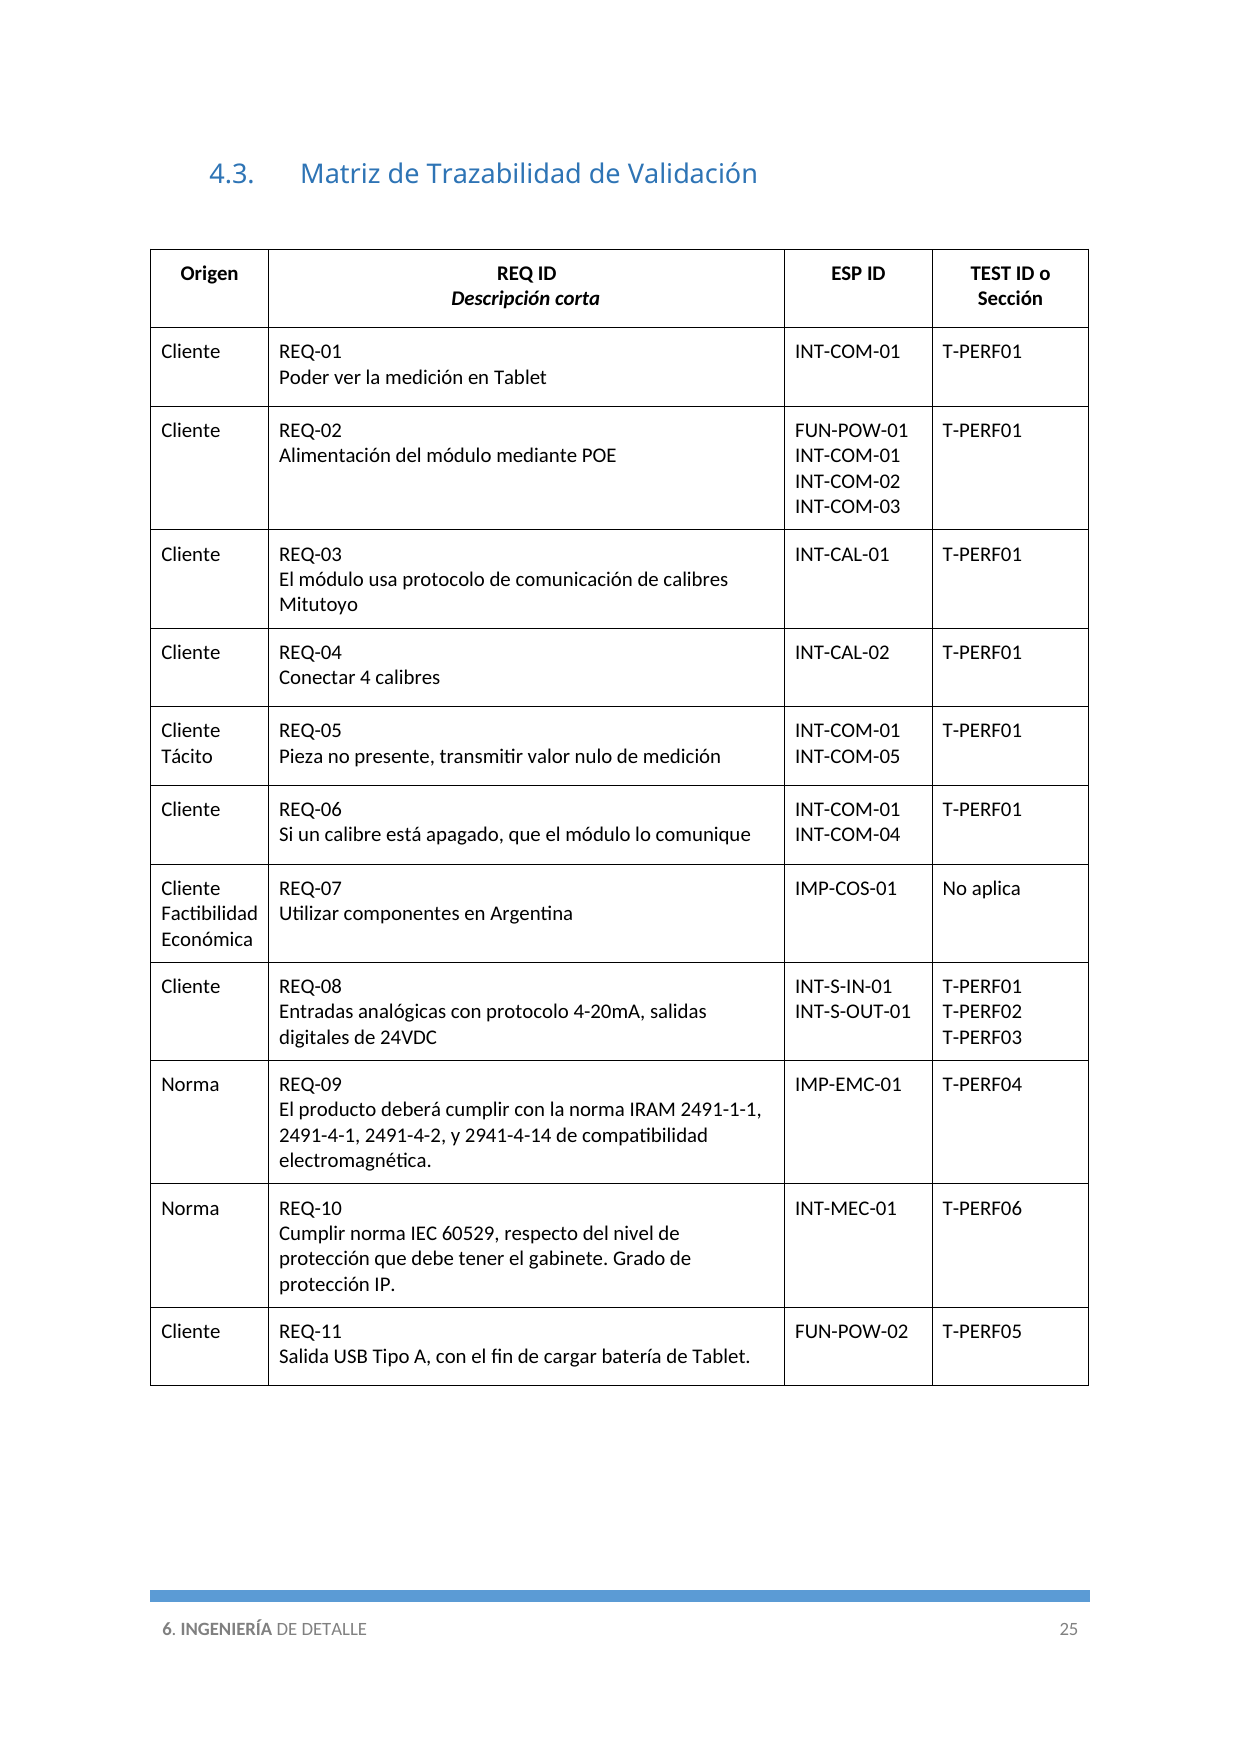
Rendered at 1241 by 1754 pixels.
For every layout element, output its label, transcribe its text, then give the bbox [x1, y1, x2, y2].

table_cell Cliente [151, 407, 268, 529]
table_header Origen [151, 250, 268, 327]
table_cell REQ-10 Cumplir norma IEC 60529, respecto del nivel de protección que debe tener el gabinete. Grado de protección IP. [269, 1184, 784, 1307]
table_cell REQ-11 Salida USB Tipo A, con el fin de cargar batería de Tablet. [269, 1308, 784, 1385]
table_cell T-PERF04 [933, 1061, 1088, 1183]
table_cell INT-MEC-01 [785, 1184, 932, 1307]
table_cell REQ-07 Utilizar componentes en Argentina [269, 865, 784, 962]
table_cell Norma [151, 1061, 268, 1183]
table_cell INT-COM-01 INT-COM-05 [785, 707, 932, 785]
table_cell Cliente [151, 328, 268, 406]
table_cell T-PERF01 [933, 328, 1088, 406]
table_cell REQ-09 El producto deberá cumplir con la norma IRAM 2491-1-1, 2491-4-1, 2491-4-2, y 2941-4-14 de compatibilidad electromagnética. [269, 1061, 784, 1183]
subtitle Matriz de Trazabilidad de Validación [209, 154, 1090, 191]
table_cell REQ-01 Poder ver la medición en Tablet [269, 328, 784, 406]
table_cell No aplica [933, 865, 1088, 962]
table_cell T-PERF01 [933, 707, 1088, 785]
table_cell Cliente [151, 629, 268, 706]
table_cell Cliente [151, 963, 268, 1060]
table_cell REQ-06 Si un calibre está apagado, que el módulo lo comunique [269, 786, 784, 863]
table_cell T-PERF01 T-PERF02 T-PERF03 [933, 963, 1088, 1060]
table_cell INT-S-IN-01 INT-S-OUT-01 [785, 963, 932, 1060]
table_cell T-PERF06 [933, 1184, 1088, 1307]
table_cell T-PERF01 [933, 530, 1088, 627]
table_cell Cliente [151, 530, 268, 627]
table_cell INT-CAL-02 [785, 629, 932, 706]
table_cell Cliente Tácito [151, 707, 268, 785]
table_cell T-PERF01 [933, 629, 1088, 706]
table_cell IMP-EMC-01 [785, 1061, 932, 1183]
table_header ESP ID [785, 250, 932, 327]
table_cell INT-CAL-01 [785, 530, 932, 627]
table_cell IMP-COS-01 [785, 865, 932, 962]
table_cell T-PERF01 [933, 407, 1088, 529]
table_cell INT-COM-01 INT-COM-04 [785, 786, 932, 863]
table_cell Cliente Factibilidad Económica [151, 865, 268, 962]
table_cell REQ-04 Conectar 4 calibres [269, 629, 784, 706]
table_cell Cliente [151, 1308, 268, 1385]
table_header TEST ID o Sección [933, 250, 1088, 327]
table_cell REQ-02 Alimentación del módulo mediante POE [269, 407, 784, 529]
table_cell T-PERF05 [933, 1308, 1088, 1385]
table_cell T-PERF01 [933, 786, 1088, 863]
table_cell REQ-05 Pieza no presente, transmitir valor nulo de medición [269, 707, 784, 785]
table_cell Cliente [151, 786, 268, 863]
table_cell Norma [151, 1184, 268, 1307]
table_header REQ ID Descripción corta [269, 250, 784, 327]
table_cell REQ-08 Entradas analógicas con protocolo 4-20mA, salidas digitales de 24VDC [269, 963, 784, 1060]
table_cell INT-COM-01 [785, 328, 932, 406]
table_cell FUN-POW-01 INT-COM-01 INT-COM-02 INT-COM-03 [785, 407, 932, 529]
table_cell FUN-POW-02 [785, 1308, 932, 1385]
table_cell REQ-03 El módulo usa protocolo de comunicación de calibres Mitutoyo [269, 530, 784, 627]
